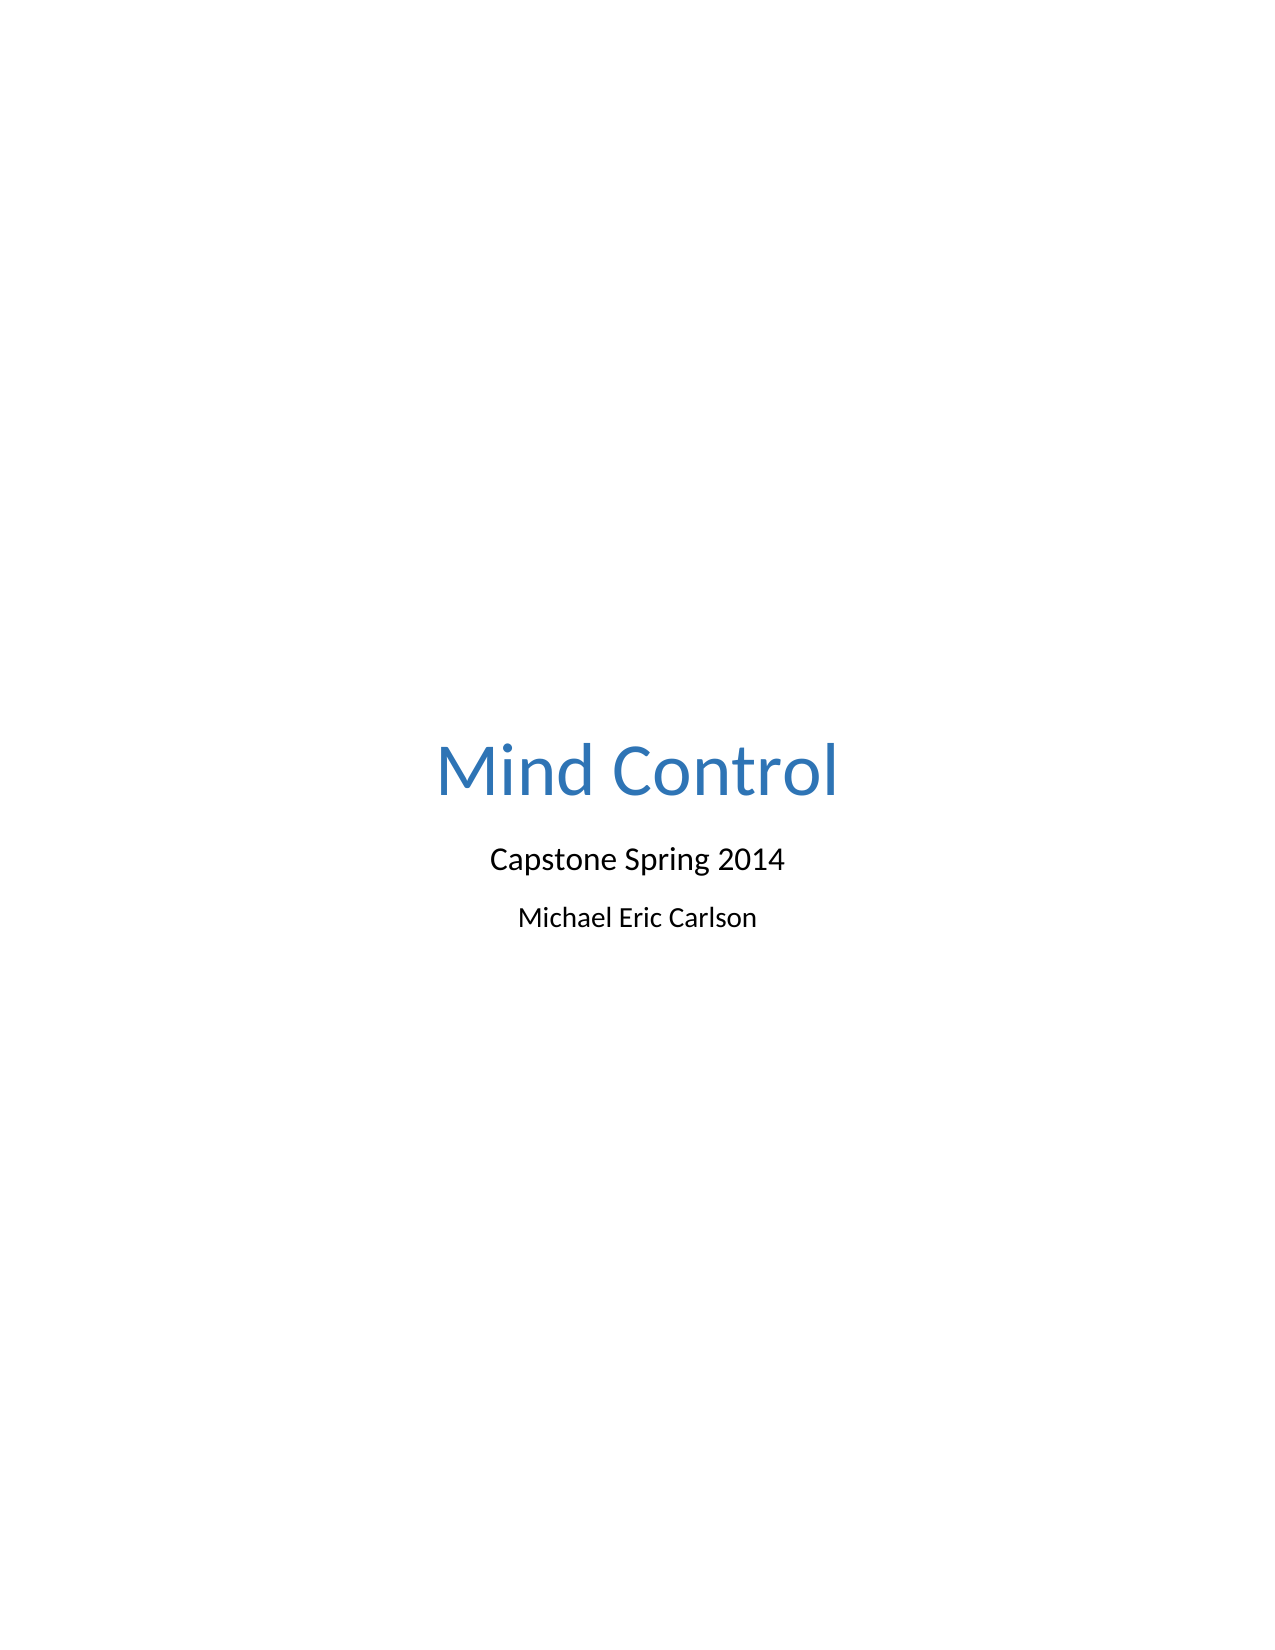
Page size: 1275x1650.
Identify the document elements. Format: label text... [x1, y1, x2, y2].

text Michael Eric Carlson [150, 899, 1125, 934]
text Capstone Spring 2014 [150, 838, 1125, 879]
text Mind Control [150, 722, 1125, 814]
